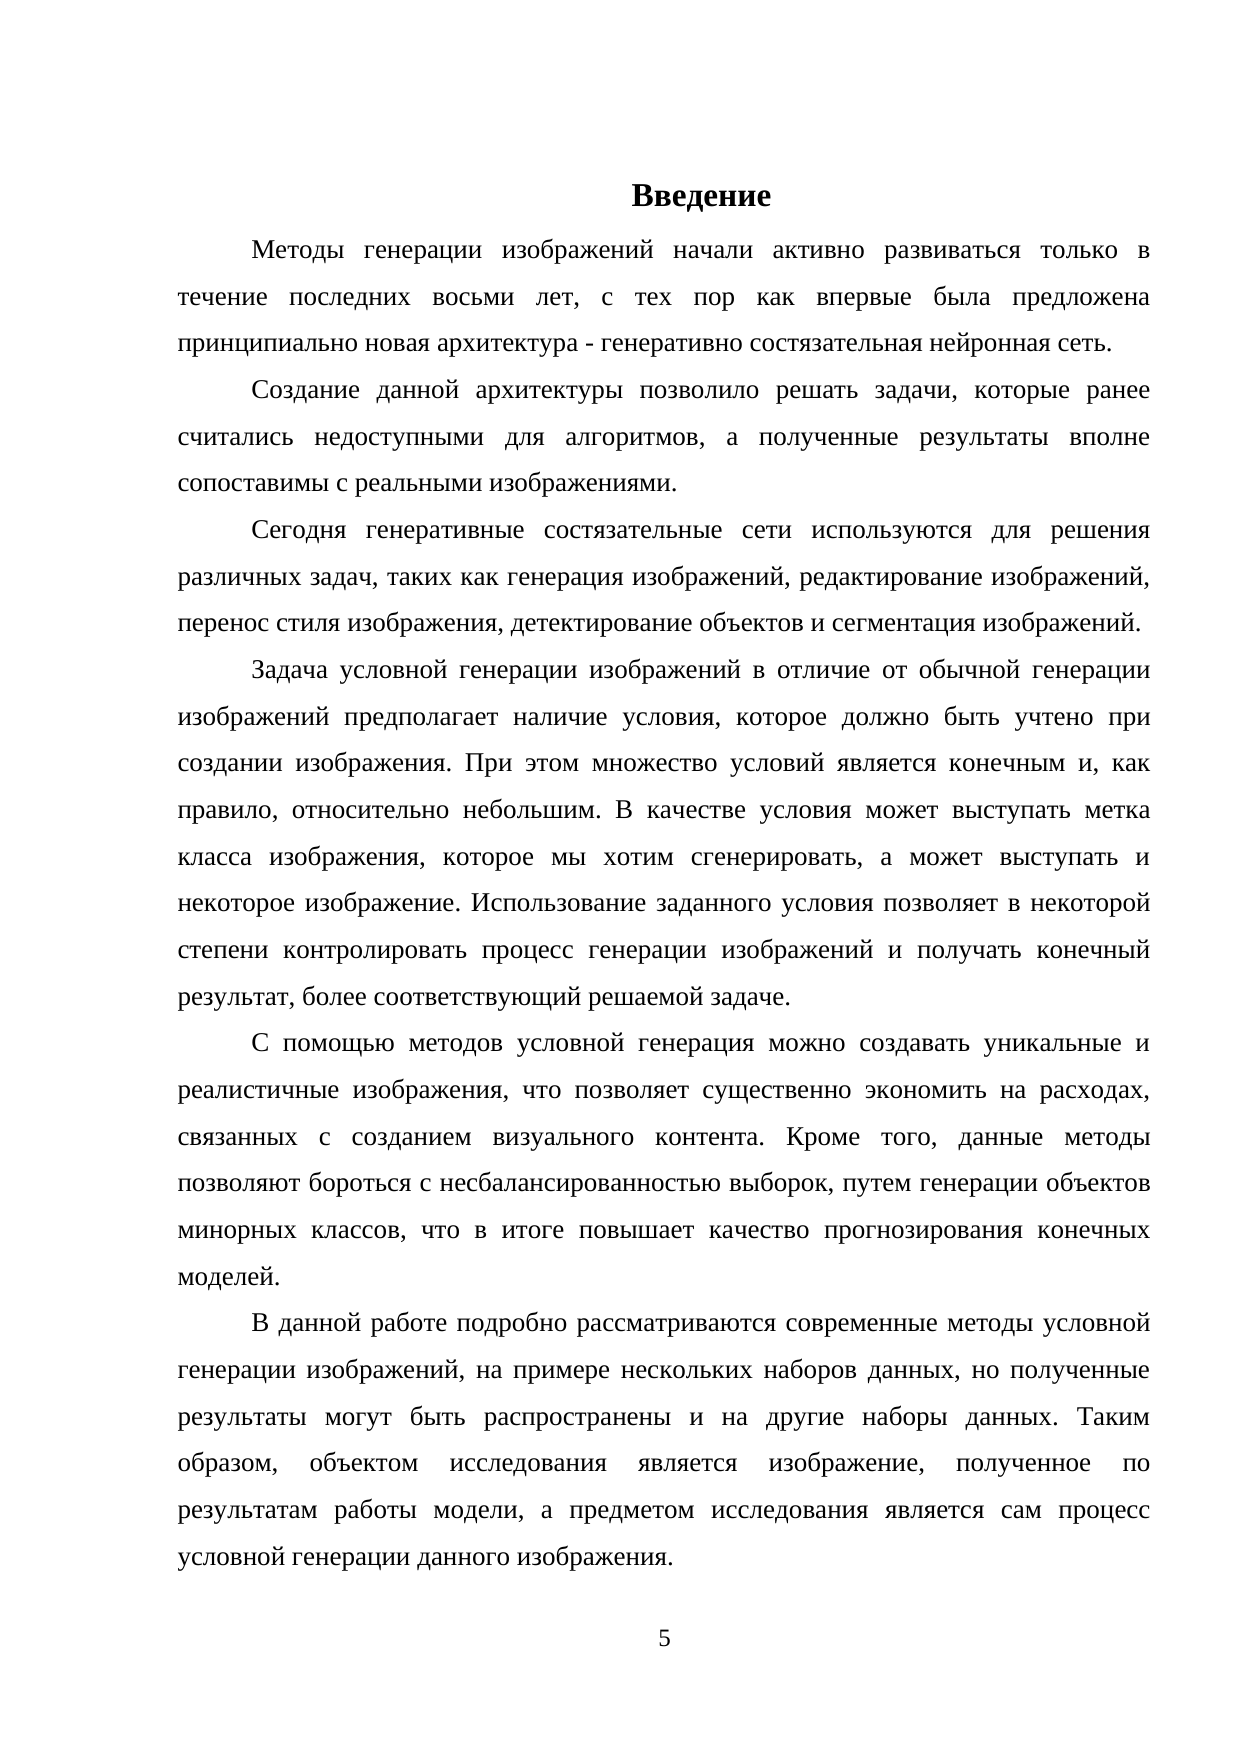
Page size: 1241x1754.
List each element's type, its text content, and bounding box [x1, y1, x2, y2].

text В данной работе подробно рассматриваются современные методы условной генерации изображений, на примере нескольких наборов данных, но полученные результаты могут быть распространены и на другие наборы данных. Таким образом, объектом исследования является изображение, полученное по результатам работы модели, а предметом исследования является сам процесс условной генерации данного изображения. [177, 1306, 1152, 1571]
text С помощью методов условной генерация можно создавать уникальные и реалистичные изображения, что позволяет существенно экономить на расходах, связанных с созданием визуального контента. Кроме того, данные методы позволяют бороться с несбалансированностью выборок, путем генерации объектов минорных классов, что в итоге повышает качество прогнозирования конечных моделей. [177, 1026, 1152, 1291]
text Сегодня генеративные состязательные сети используются для решения различных задач, таких как генерация изображений, редактирование изображений, перенос стиля изображения, детектирование объектов и сегментация изображений. [177, 513, 1152, 638]
text Создание данной архитектуры позволило решать задачи, которые ранее считались недоступными для алгоритмов, а полученные результаты вполне сопоставимы с реальными изображениями. [177, 373, 1152, 498]
text Методы генерации изображений начали активно развиваться только в течение последних восьми лет, с тех пор как впервые была предложена принципиально новая архитектура - генеративно состязательная нейронная сеть. [177, 233, 1152, 358]
text Задача условной генерации изображений в отличие от обычной генерации изображений предполагает наличие условия, которое должно быть учтено при создании изображения. При этом множество условий является конечным и, как правило, относительно небольшим. В качестве условия может выступать метка класса изображения, которое мы хотим сгенерировать, а может выступать и некоторое изображение. Использование заданного условия позволяет в некоторой степени контролировать процесс генерации изображений и получать конечный результат, более соответствующий решаемой задаче. [177, 653, 1152, 1011]
text Введение [251, 176, 1152, 214]
